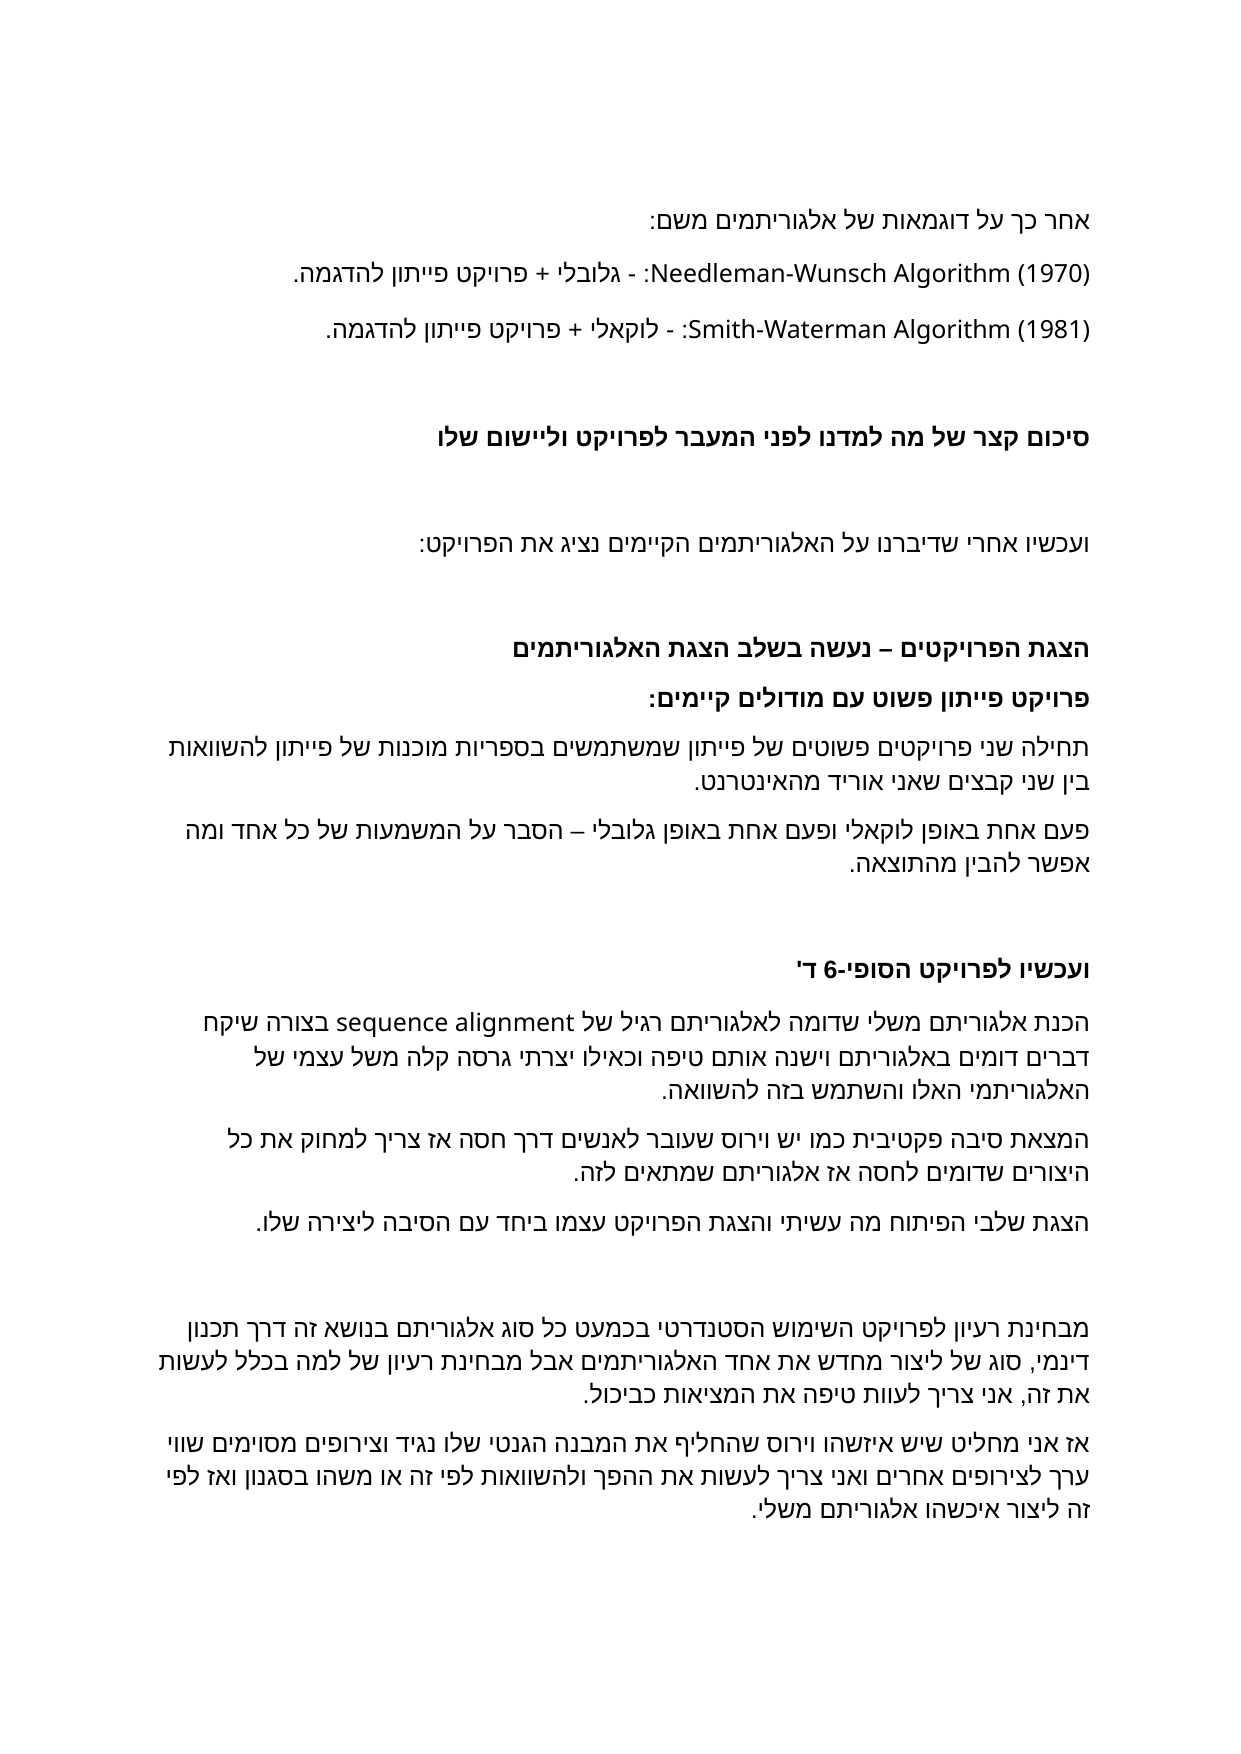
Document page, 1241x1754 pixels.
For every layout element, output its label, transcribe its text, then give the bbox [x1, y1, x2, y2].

text פרויקט פייתון פשוט עם מודולים קיימים: [150, 684, 1090, 712]
text Needleman-Wunsch Algorithm (1970): - גלובלי + פרויקט פייתון להדגמה. [150, 256, 1090, 289]
text ועכשיו אחרי שדיברנו על האלגוריתמים הקיימים נציג את הפרויקט: [150, 528, 1090, 557]
text הצגת שלבי הפיתוח מה עשיתי והצגת הפרויקט עצמו ביחד עם הסיבה ליצירה שלו. [150, 1208, 1090, 1237]
text פעם אחת באופן לוקאלי ופעם אחת באופן גלובלי – הסבר על המשמעות של כל אחד ומה אפשר להבין מהתוצאה. [150, 816, 1090, 878]
text ועכשיו לפרויקט הסופי-6 ד' [150, 955, 1090, 983]
text אחר כך על דוגמאות של אלגוריתמים משם: [150, 206, 1090, 234]
text סיכום קצר של מה למדנו לפני המעבר לפרויקט וליישום שלו [150, 423, 1090, 452]
text Smith-Waterman Algorithm (1981): - לוקאלי + פרויקט פייתון להדגמה. [150, 311, 1090, 345]
text מבחינת רעיון לפרויקט השימוש הסטנדרטי בכמעט כל סוג אלגוריתם בנושא זה דרך תכנון דינמי, סוג של ליצור מחדש את אחד האלגוריתמים אבל מבחינת רעיון של למה בכלל לעשות את זה, אני צריך לעוות טיפה את המציאות כביכול. [150, 1314, 1090, 1408]
text אז אני מחליט שיש איזשהו וירוס שהחליף את המבנה הגנטי שלו נגיד וצירופים מסוימים שווי ערך לצירופים אחרים ואני צריך לעשות את ההפך ולהשוואות לפי זה או משהו בסגנון ואז לפי זה ליצור איכשהו אלגוריתם משלי. [150, 1429, 1090, 1524]
text תחילה שני פרויקטים פשוטים של פייתון שמשתמשים בספריות מוכנות של פייתון להשוואות בין שני קבצים שאני אוריד מהאינטרנט. [150, 733, 1090, 795]
text הכנת אלגוריתם משלי שדומה לאלגוריתם רגיל של sequence alignment בצורה שיקח דברים דומים באלגוריתם וישנה אותם טיפה וכאילו יצרתי גרסה קלה משל עצמי של האלגוריתמי האלו והשתמש בזה להשוואה. [150, 1004, 1090, 1104]
text הצגת הפרויקטים – נעשה בשלב הצגת האלגוריתמים [150, 634, 1090, 663]
text המצאת סיבה פקטיבית כמו יש וירוס שעובר לאנשים דרך חסה אז צריך למחוק את כל היצורים שדומים לחסה אז אלגוריתם שמתאים לזה. [150, 1125, 1090, 1187]
